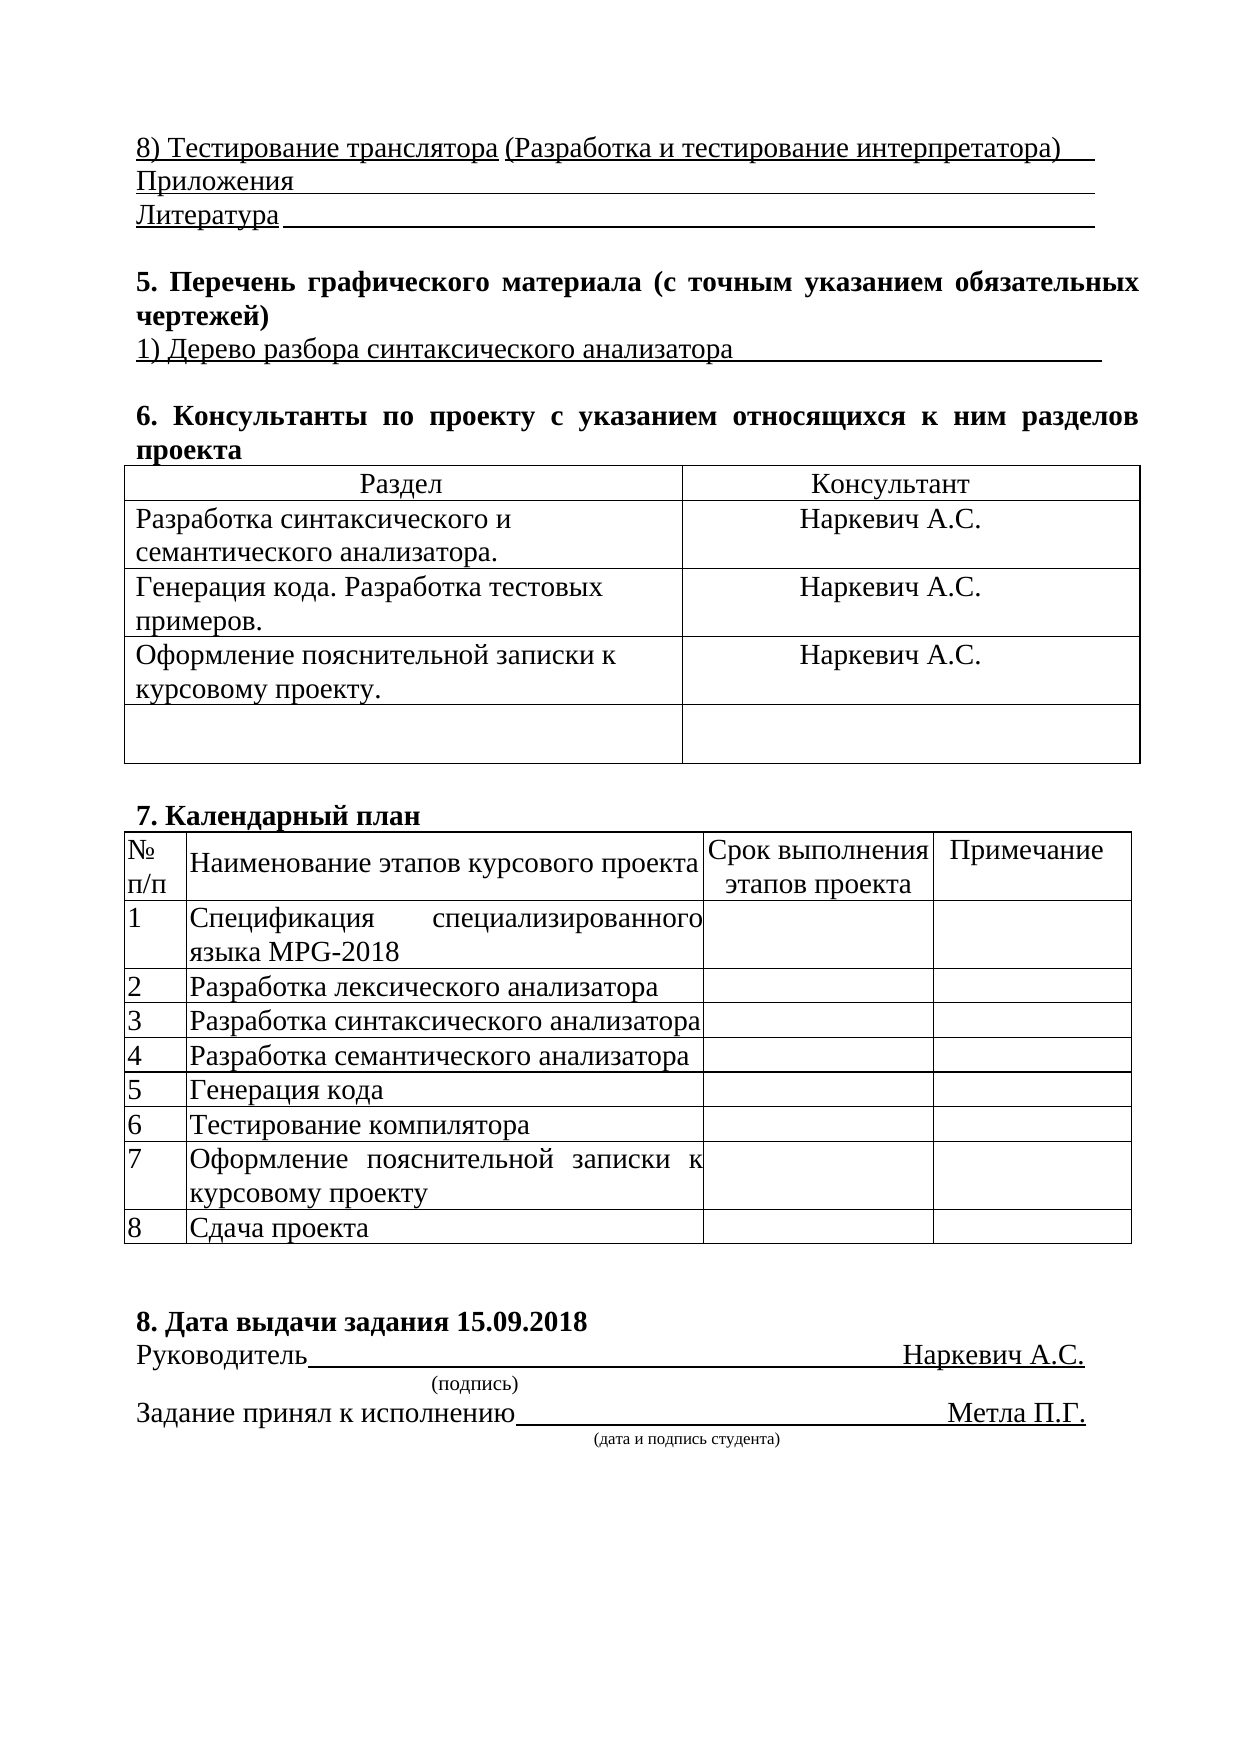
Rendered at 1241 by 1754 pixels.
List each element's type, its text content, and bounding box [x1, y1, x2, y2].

table_cell [683, 705, 1139, 763]
text Руководитель Наркевич А.С. [136, 1337, 1140, 1371]
text Литература [136, 197, 1140, 231]
table_cell Разработка семантического анализатора [187, 1038, 703, 1071]
table_cell 5 [125, 1073, 186, 1106]
text 6. Консультанты по проекту с указанием относящихся к ним разделов проекта [136, 398, 1140, 465]
table_cell Сдача проекта [187, 1210, 703, 1243]
text (дата и подпись студента) [534, 1428, 1181, 1462]
table_cell [934, 1142, 1131, 1209]
table_cell [704, 1003, 933, 1037]
table_header Срок выполнения этапов проекта [704, 833, 933, 899]
table_cell [704, 1107, 933, 1141]
table_cell Тестирование компилятора [187, 1107, 703, 1141]
table_cell 8 [125, 1210, 186, 1243]
table_cell [934, 1038, 1131, 1071]
table_cell Генерация кода [187, 1073, 703, 1106]
table_cell Генерация кода. Разработка тестовых примеров. [125, 569, 682, 636]
table_cell Наркевич А.С. [683, 637, 1139, 704]
text 8. Дата выдачи задания 15.09.2018 [136, 1304, 1140, 1337]
table_header Наименование этапов курсового проекта [187, 833, 703, 899]
table_cell Наркевич А.С. [683, 569, 1139, 636]
table_cell 4 [125, 1038, 186, 1071]
text Приложения [136, 163, 1140, 197]
table_cell [934, 1107, 1131, 1141]
text 7. Календарный план [136, 798, 1140, 831]
table_cell Наркевич А.С. [683, 501, 1139, 568]
table_cell 1 [125, 901, 186, 968]
table_cell [704, 901, 933, 968]
table_cell [934, 901, 1131, 968]
table_cell 3 [125, 1003, 186, 1037]
table_cell [125, 705, 682, 763]
table_cell 6 [125, 1107, 186, 1141]
table_cell [704, 1073, 933, 1106]
table_cell 7 [125, 1142, 186, 1209]
table_cell [704, 1142, 933, 1209]
text 8) Тестирование транслятора (Разработка и тестирование интерпретатора) [136, 130, 1140, 163]
table_cell [934, 1073, 1131, 1106]
table_cell [704, 1038, 933, 1071]
table_cell Разработка синтаксического и семантического анализатора. [125, 501, 682, 568]
text Задание принял к исполнению Метла П.Г. [136, 1395, 1140, 1428]
text 1) Дерево разбора синтаксического анализатора [136, 331, 1140, 365]
table_cell Спецификация специализированного языка MPG-2018 [187, 901, 703, 968]
table_cell Оформление пояснительной записки к курсовому проекту. [125, 637, 682, 704]
table_cell [704, 1210, 933, 1243]
table_cell Разработка синтаксического анализатора [187, 1003, 703, 1037]
text (подпись) [431, 1371, 1140, 1395]
text 5. Перечень графического материала (с точным указанием обязательных чертежей) [136, 264, 1140, 331]
table_header Примечание [934, 833, 1131, 899]
table_cell 2 [125, 969, 186, 1002]
table_cell [934, 1003, 1131, 1037]
table_header Консультант [683, 466, 1139, 500]
table_cell Разработка лексического анализатора [187, 969, 703, 1002]
table_cell Оформление пояснительной записки к курсовому проекту [187, 1142, 703, 1209]
table_cell [934, 969, 1131, 1002]
table_header № п/п [125, 833, 186, 899]
table_cell [704, 969, 933, 1002]
table_header Раздел [125, 466, 682, 500]
table_cell [934, 1210, 1131, 1243]
